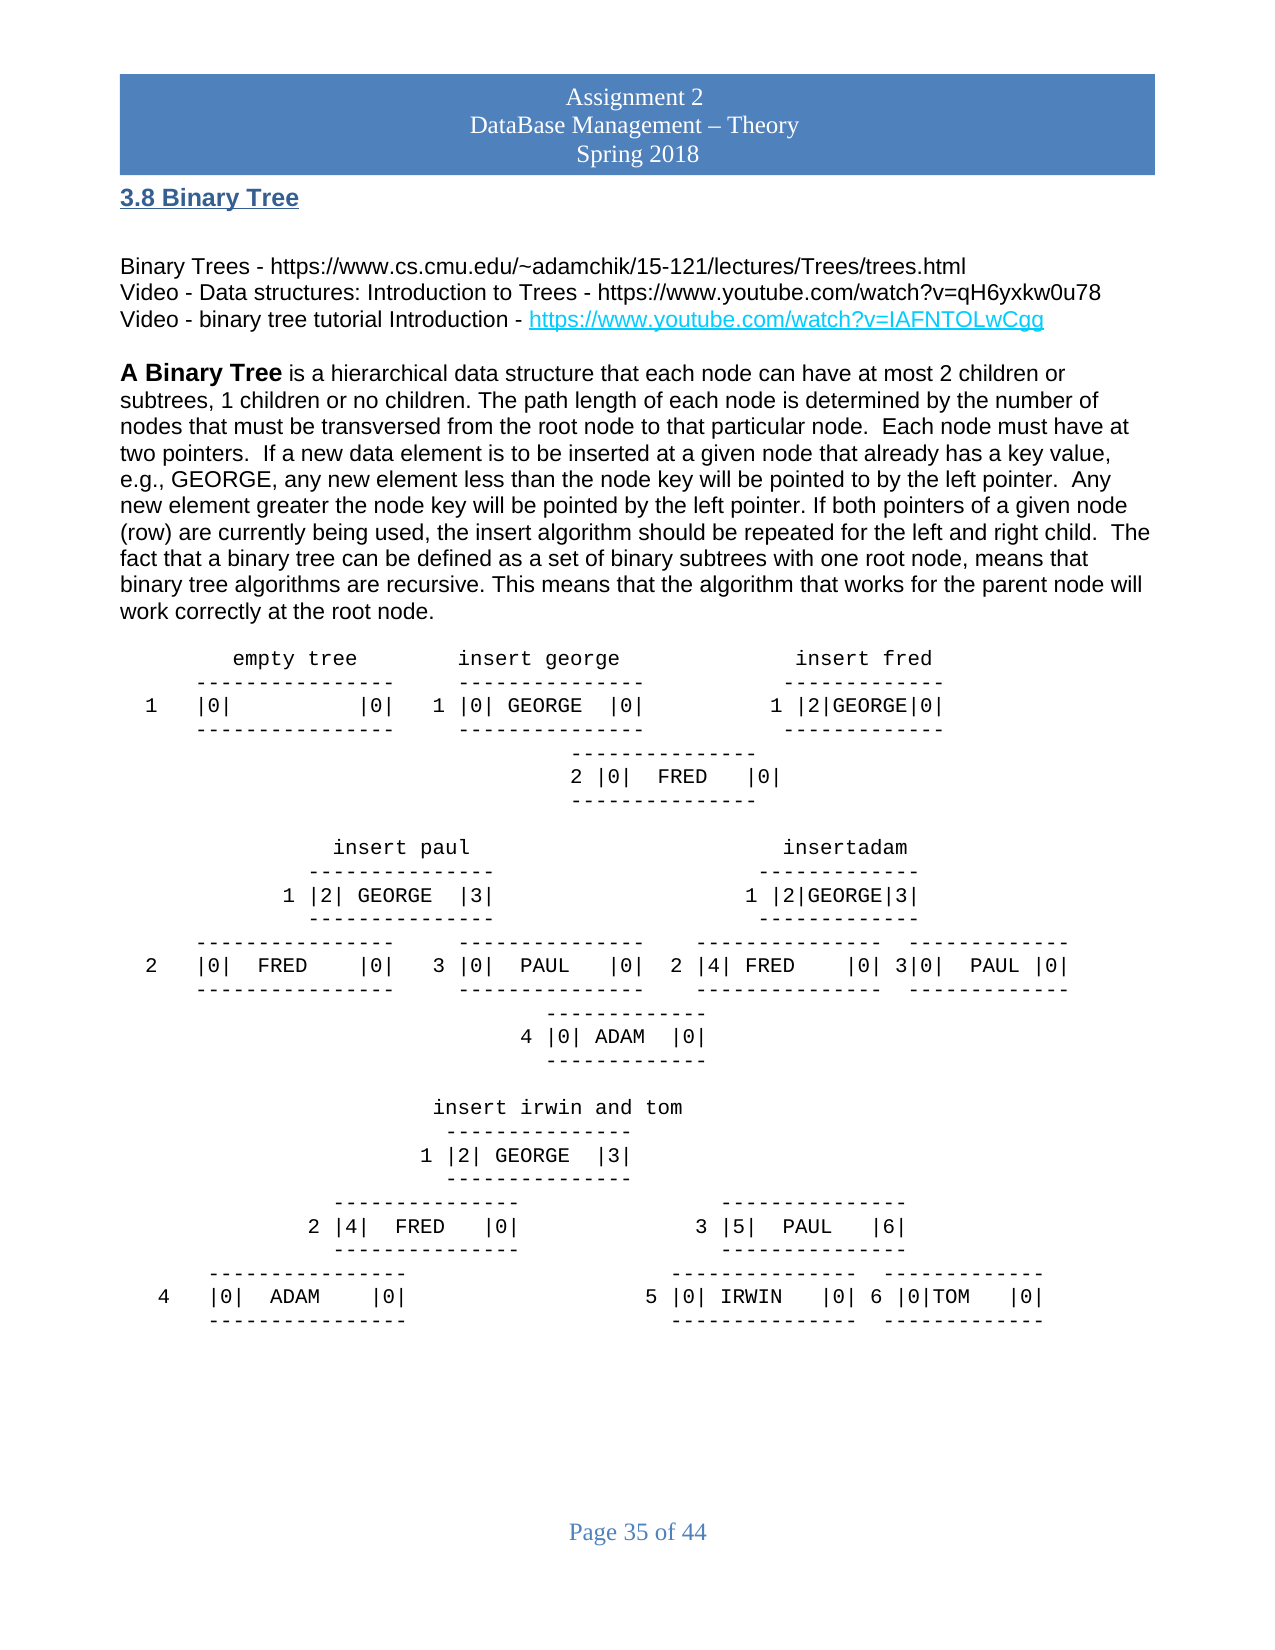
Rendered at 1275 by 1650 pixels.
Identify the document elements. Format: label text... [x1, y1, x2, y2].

text ------------- [120, 1003, 1155, 1026]
text ------------- [120, 1050, 1155, 1074]
text ---------------- --------------- ------------- [120, 1263, 1155, 1287]
text 2 |0| FRED |0| 3 |0| PAUL |0| 2 |4| FRED |0| 3|0| PAUL |0| [120, 956, 1155, 979]
text --------------- [120, 743, 1155, 766]
text 2 |0| FRED |0| [120, 766, 1155, 790]
text insert paul insertadam [120, 837, 1155, 861]
text --------------- ------------- [120, 861, 1155, 884]
text 1 |2| GEORGE |3| 1 |2|GEORGE|3| [120, 884, 1155, 908]
text 4 |0| ADAM |0| 5 |0| IRWIN |0| 6 |0|TOM |0| [120, 1287, 1155, 1310]
text --------------- [120, 790, 1155, 814]
text --------------- [120, 1121, 1155, 1145]
text --------------- ------------- [120, 908, 1155, 932]
text ---------------- --------------- --------------- ------------- [120, 932, 1155, 956]
text insert irwin and tom [120, 1097, 1155, 1121]
subtitle 3.8 Binary Tree [120, 176, 1155, 212]
text --------------- --------------- [120, 1192, 1155, 1216]
text --------------- --------------- [120, 1239, 1155, 1263]
text Video - binary tree tutorial Introduction - https://www.youtube.com/watch?v=IAFNTOLwCgg [120, 306, 1155, 332]
text Video - Data structures: Introduction to Trees - https://www.youtube.com/watch?v=qH6yxkw0u78 [120, 279, 1155, 306]
text 2 |4| FRED |0| 3 |5| PAUL |6| [120, 1216, 1155, 1239]
text empty tree insert george insert fred ---------------- --------------- ------------- 1 |0| |0| 1 |0| GEORGE |0| 1 |2|GEORGE|0| [120, 624, 1155, 719]
text ---------------- --------------- ------------- [120, 719, 1155, 743]
text 4 |0| ADAM |0| [120, 1026, 1155, 1050]
text ---------------- --------------- --------------- ------------- [120, 979, 1155, 1003]
text 1 |2| GEORGE |3| [120, 1145, 1155, 1168]
text --------------- [120, 1168, 1155, 1192]
text ---------------- --------------- ------------- [120, 1310, 1155, 1334]
text Binary Trees - https://www.cs.cmu.edu/~adamchik/15-121/lectures/Trees/trees.html [120, 253, 1155, 279]
text A Binary Tree is a hierarchical data structure that each node can have at most 2 children or subtrees, 1 children or no children. The path length of each node is determined by the number of nodes that must be transversed from the root node to that particular node. Each node must have at two pointers. If a new data element is to be inserted at a given node that already has a key value, e.g., GEORGE, any new element less than the node key will be pointed to by the left pointer. Any new element greater the node key will be pointed by the left pointer. If both pointers of a given node (row) are currently being used, the insert algorithm should be repeated for the left and right child. The fact that a binary tree can be defined as a set of binary subtrees with one root node, means that binary tree algorithms are recursive. This means that the algorithm that works for the parent node will work correctly at the root node. [120, 358, 1155, 624]
